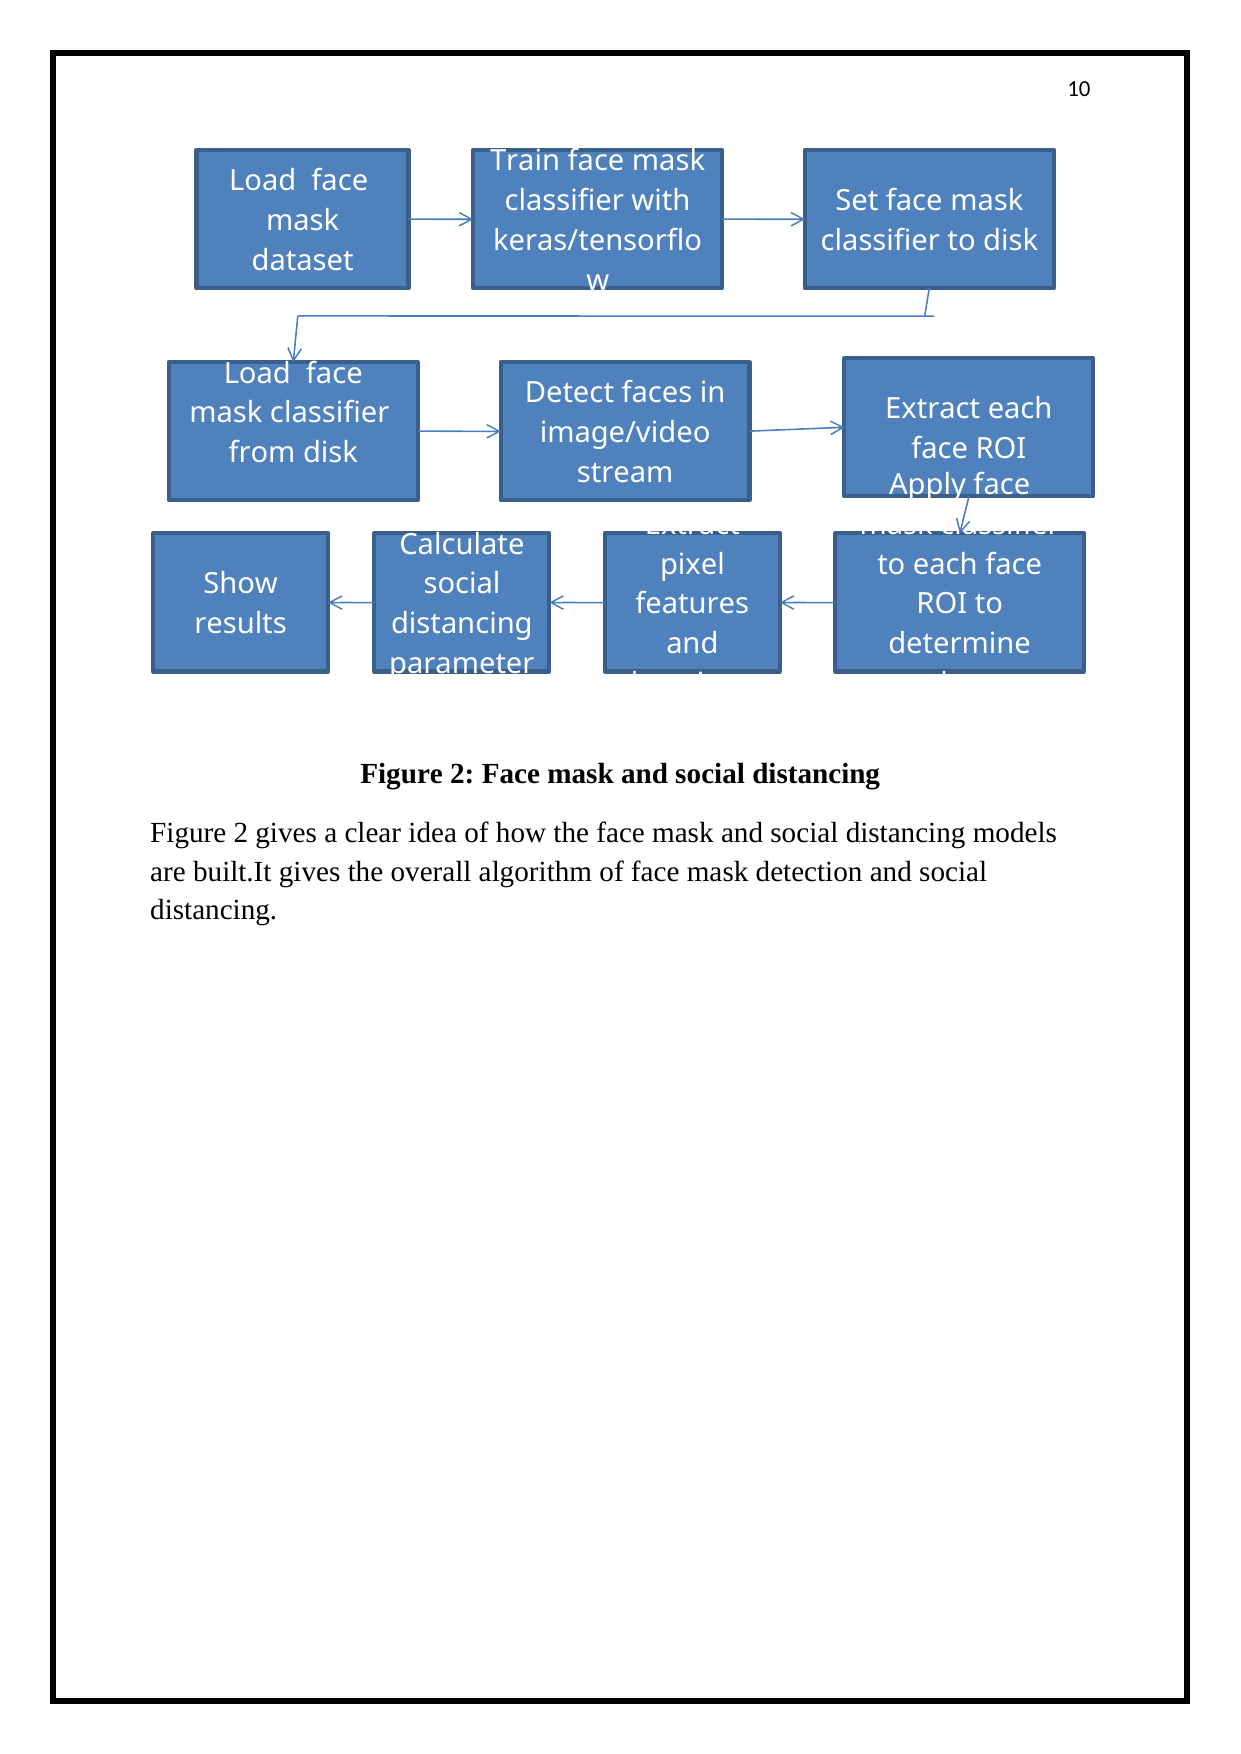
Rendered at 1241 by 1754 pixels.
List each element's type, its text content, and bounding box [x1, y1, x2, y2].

text Figure 2 gives a clear idea of how the face mask and social distancing models are built.It gives the overall algorithm of face mask detection and social distancing. [150, 815, 1090, 926]
text Figure 2: Face mask and social distancing [150, 756, 1090, 789]
